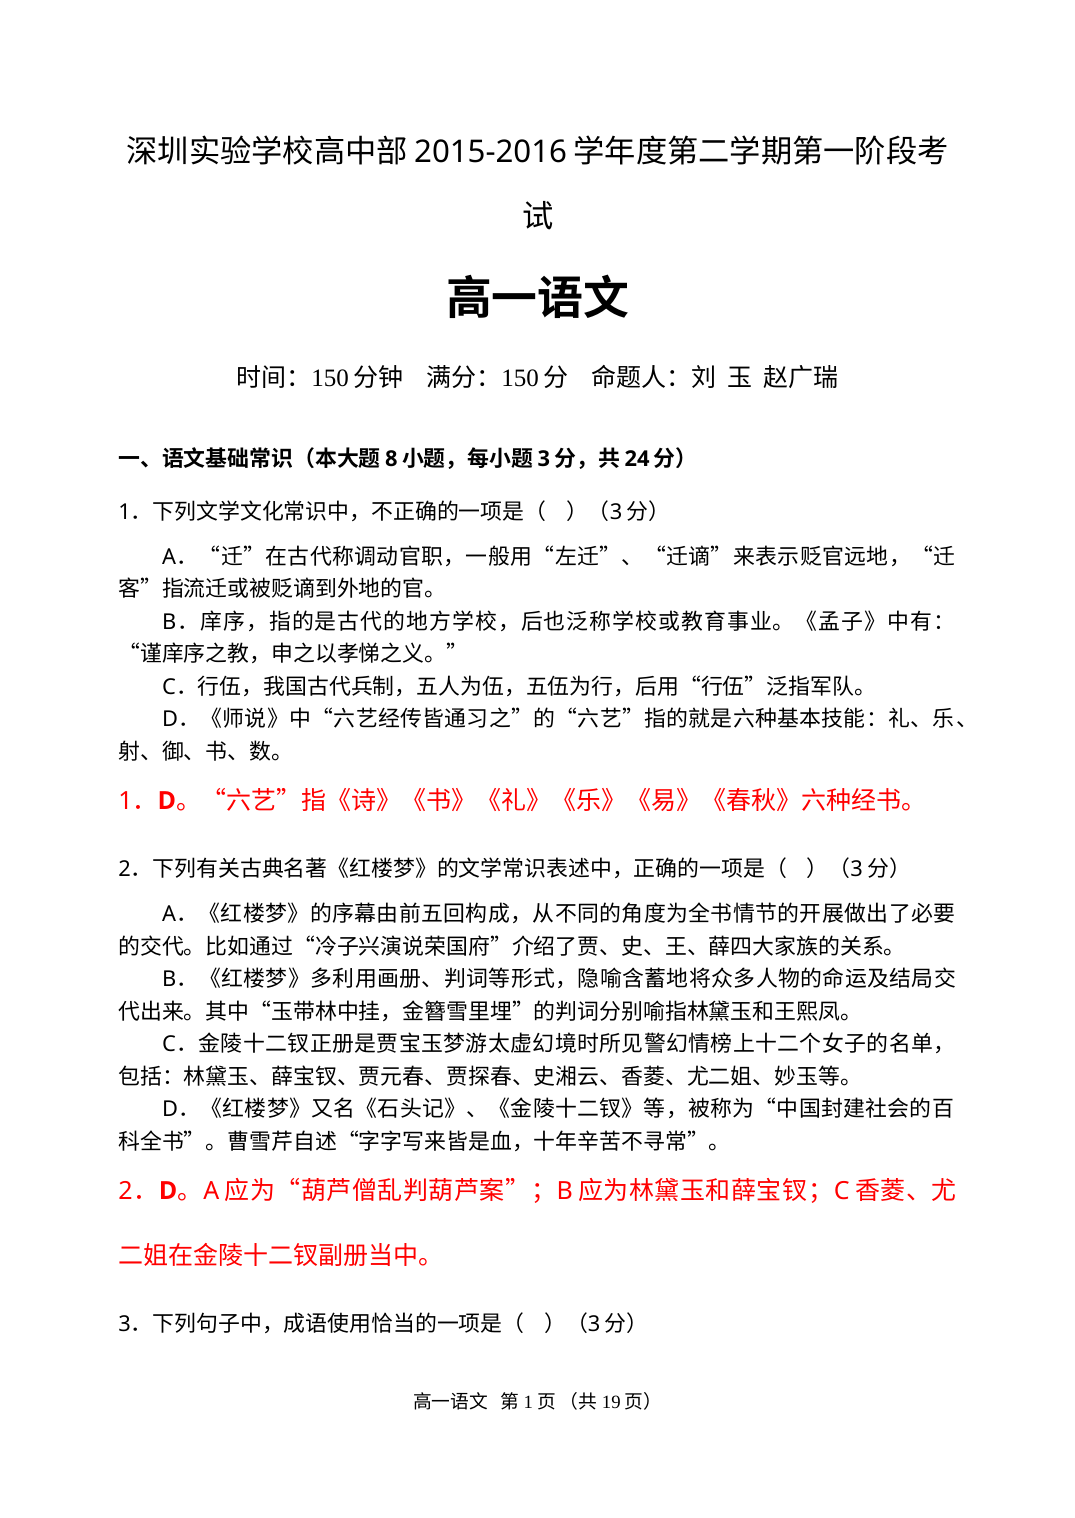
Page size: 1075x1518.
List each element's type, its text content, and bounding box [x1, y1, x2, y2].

text 高一语文 [118, 246, 957, 343]
text 一、语文基础常识（本大题8小题，每小题3分，共24分） [118, 441, 957, 473]
text A．“迁”在古代称调动官职，一般用“左迁”、“迁谪”来表示贬官远地，“迁客”指流迁或被贬谪到外地的官。 [118, 538, 957, 603]
text A．《红楼梦》的序幕由前五回构成，从不同的角度为全书情节的开展做出了必要的交代。比如通过“冷子兴演说荣国府”介绍了贾、史、王、薛四大家族的关系。 [118, 896, 957, 961]
text 时间：150分钟 满分：150分 命题人：刘 玉 赵广瑞 [118, 343, 957, 408]
text 1．D。“六艺”指《诗》《书》《礼》《乐》《易》《春秋》六种经书。 [118, 766, 957, 831]
text B．《红楼梦》多利用画册、判词等形式，隐喻含蓄地将众多人物的命运及结局交代出来。其中“玉带林中挂，金簪雪里埋”的判词分别喻指林黛玉和王熙凤。 [118, 961, 957, 1026]
text 2．D。A应为“葫芦僧乱判葫芦案”；B应为林黛玉和薛宝钗；C香菱、尤二姐在金陵十二钗副册当中。 [118, 1156, 957, 1286]
text D．《红楼梦》又名《石头记》、《金陵十二钗》等，被称为“中国封建社会的百科全书”。曹雪芹自述“字字写来皆是血，十年辛苦不寻常”。 [118, 1091, 957, 1156]
text C．金陵十二钗正册是贾宝玉梦游太虚幻境时所见警幻情榜上十二个女子的名单，包括：林黛玉、薛宝钗、贾元春、贾探春、史湘云、香菱、尤二姐、妙玉等。 [118, 1026, 957, 1091]
text 3．下列句子中，成语使用恰当的一项是（ ）（3分） [118, 1286, 957, 1351]
text 1．下列文学文化常识中，不正确的一项是（ ）（3分） [118, 473, 957, 538]
text D．《师说》中“六艺经传皆通习之”的“六艺”指的就是六种基本技能：礼、乐、射、御、书、数。 [118, 701, 957, 766]
text 深圳实验学校高中部2015-2016学年度第二学期第一阶段考试 [118, 116, 957, 246]
text 2．下列有关古典名著《红楼梦》的文学常识表述中，正确的一项是（ ）（3分） [118, 831, 957, 896]
text B．庠序，指的是古代的地方学校，后也泛称学校或教育事业。《孟子》中有：“谨庠序之教，申之以孝悌之义。” [118, 603, 957, 668]
text C．行伍，我国古代兵制，五人为伍，五伍为行，后用“行伍”泛指军队。 [118, 668, 957, 701]
